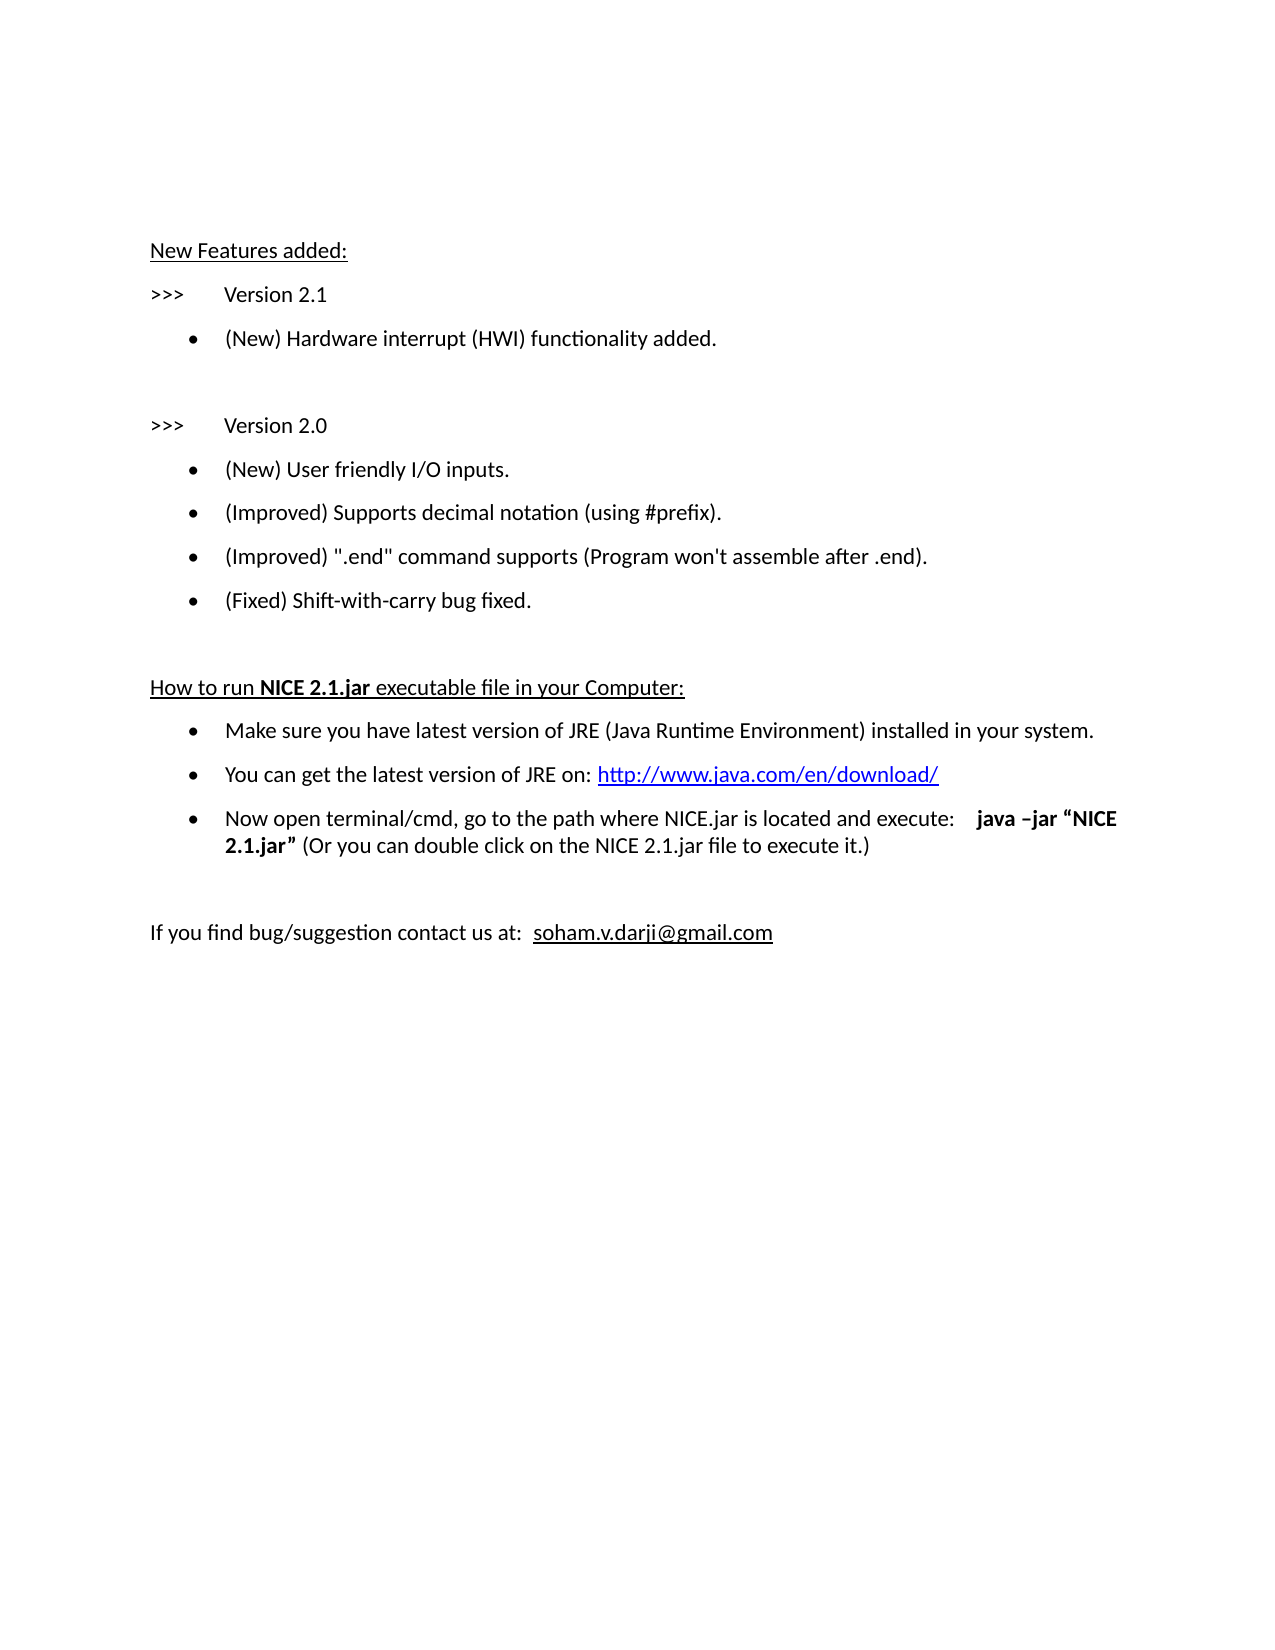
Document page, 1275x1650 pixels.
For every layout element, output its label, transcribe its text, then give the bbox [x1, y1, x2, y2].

text >>> Version 2.1 [150, 281, 1125, 308]
list (New) Hardware interrupt (HWI) functionality added. [187, 324, 1125, 352]
list (New) User friendly I/O inputs. [187, 456, 1125, 482]
text If you find bug/suggestion contact us at: soham.v.darji@gmail.com [150, 919, 1125, 946]
list (Improved) Supports decimal notation (using #prefix). [187, 499, 1125, 526]
text How to run NICE 2.1.jar executable file in your Computer: [150, 674, 1125, 701]
list (Fixed) Shift-with-carry bug fixed. [187, 586, 1125, 613]
list You can get the latest version of JRE on: http://www.java.com/en/download/ [187, 761, 1125, 788]
text >>> Version 2.0 [150, 412, 1125, 439]
text New Features added: [150, 237, 1125, 264]
list Now open terminal/cmd, go to the path where NICE.jar is located and execute: java –jar “NICE 2.1.jar” (Or you can double click on the NICE 2.1.jar file to execute it.) [187, 805, 1125, 859]
list (Improved) ".end" command supports (Program won't assemble after .end). [187, 543, 1125, 570]
list Make sure you have latest version of JRE (Java Runtime Environment) installed in your system. [187, 717, 1125, 744]
